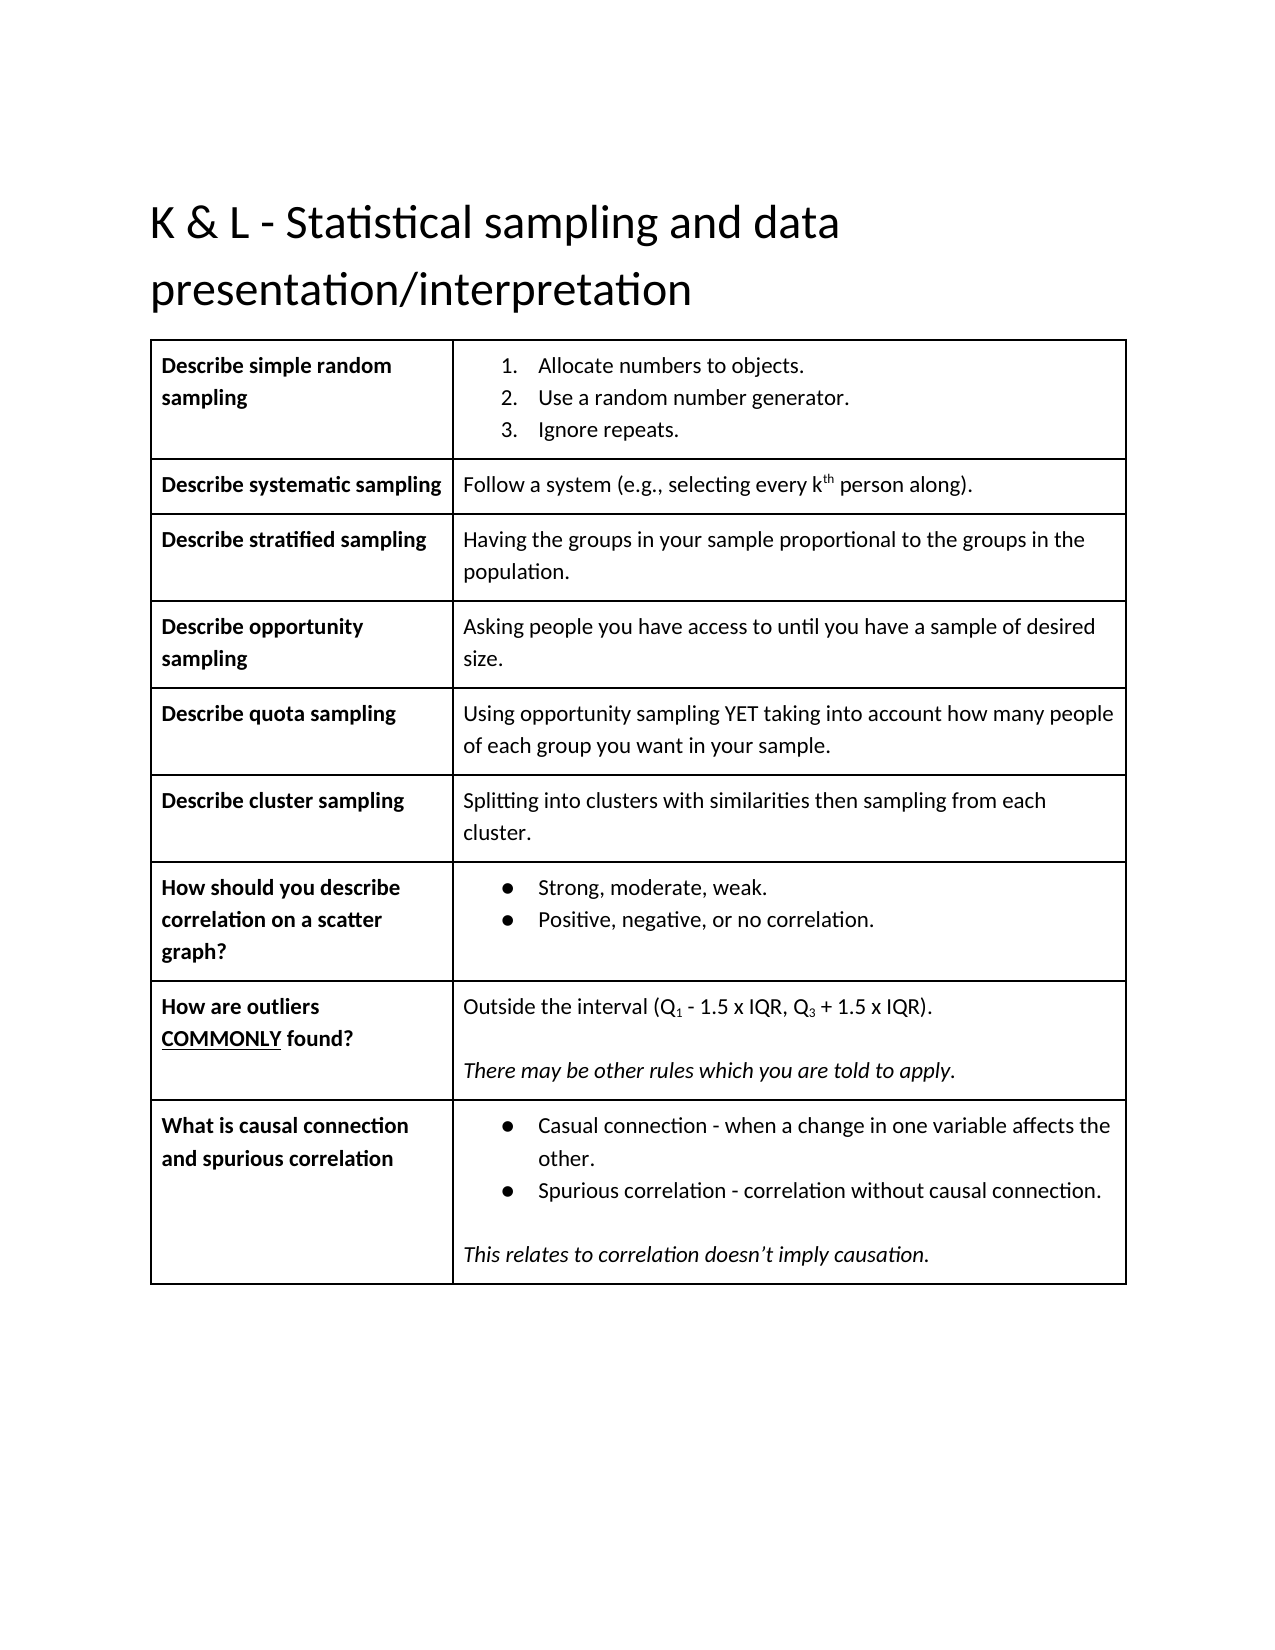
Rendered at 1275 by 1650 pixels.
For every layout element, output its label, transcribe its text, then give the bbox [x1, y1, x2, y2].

table_cell Describe systematic sampling [152, 460, 452, 513]
table_header Allocate numbers to objects. Use a random number generator. Ignore repeats. [454, 341, 1125, 458]
table_cell Splitting into clusters with similarities then sampling from each cluster. [454, 776, 1125, 861]
subtitle K & L - Statistical sampling and data presentation/interpretation [150, 192, 1125, 317]
table_cell Describe cluster sampling [152, 776, 452, 861]
table_cell How should you describe correlation on a scatter graph? [152, 863, 452, 980]
table_cell How are outliers COMMONLY found? [152, 982, 452, 1099]
table_cell Asking people you have access to until you have a sample of desired size. [454, 602, 1125, 687]
table_cell Using opportunity sampling YET taking into account how many people of each group you want in your sample. [454, 689, 1125, 774]
table_cell What is causal connection and spurious correlation [152, 1101, 452, 1282]
table_cell Strong, moderate, weak. Positive, negative, or no correlation. [454, 863, 1125, 980]
table_cell Follow a system (e.g., selecting every kth person along). [454, 460, 1125, 513]
table_cell Casual connection - when a change in one variable affects the other. Spurious correlation - correlation without causal connection. This relates to correlation doesn’t imply causation. [454, 1101, 1125, 1282]
table_header Describe simple random sampling [152, 341, 452, 458]
table_cell Having the groups in your sample proportional to the groups in the population. [454, 515, 1125, 600]
table_cell Describe stratified sampling [152, 515, 452, 600]
table_cell Describe quota sampling [152, 689, 452, 774]
table_cell Outside the interval (Q1 - 1.5 x IQR, Q3 + 1.5 x IQR). There may be other rules which you are told to apply. [454, 982, 1125, 1099]
table_cell Describe opportunity sampling [152, 602, 452, 687]
